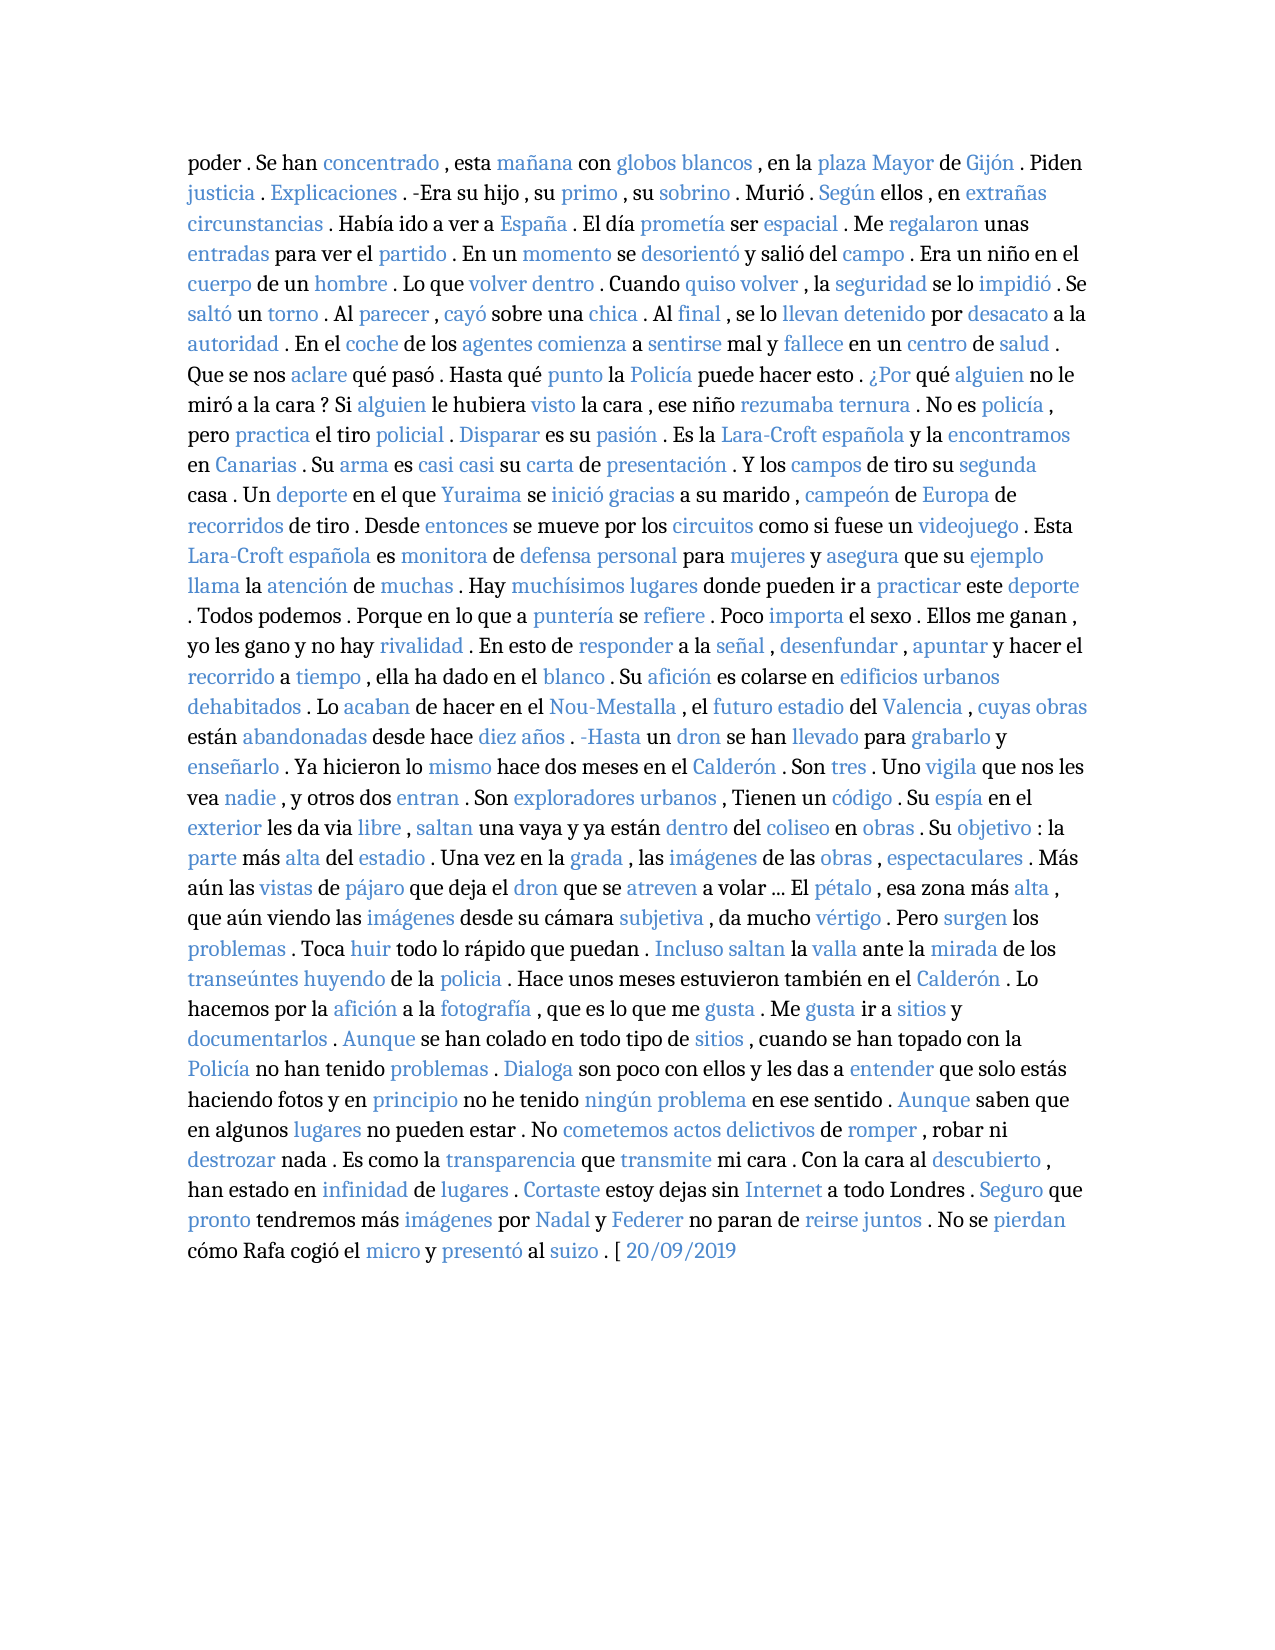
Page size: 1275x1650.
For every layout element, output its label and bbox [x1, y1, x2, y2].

text [187, 150, 1087, 1264]
